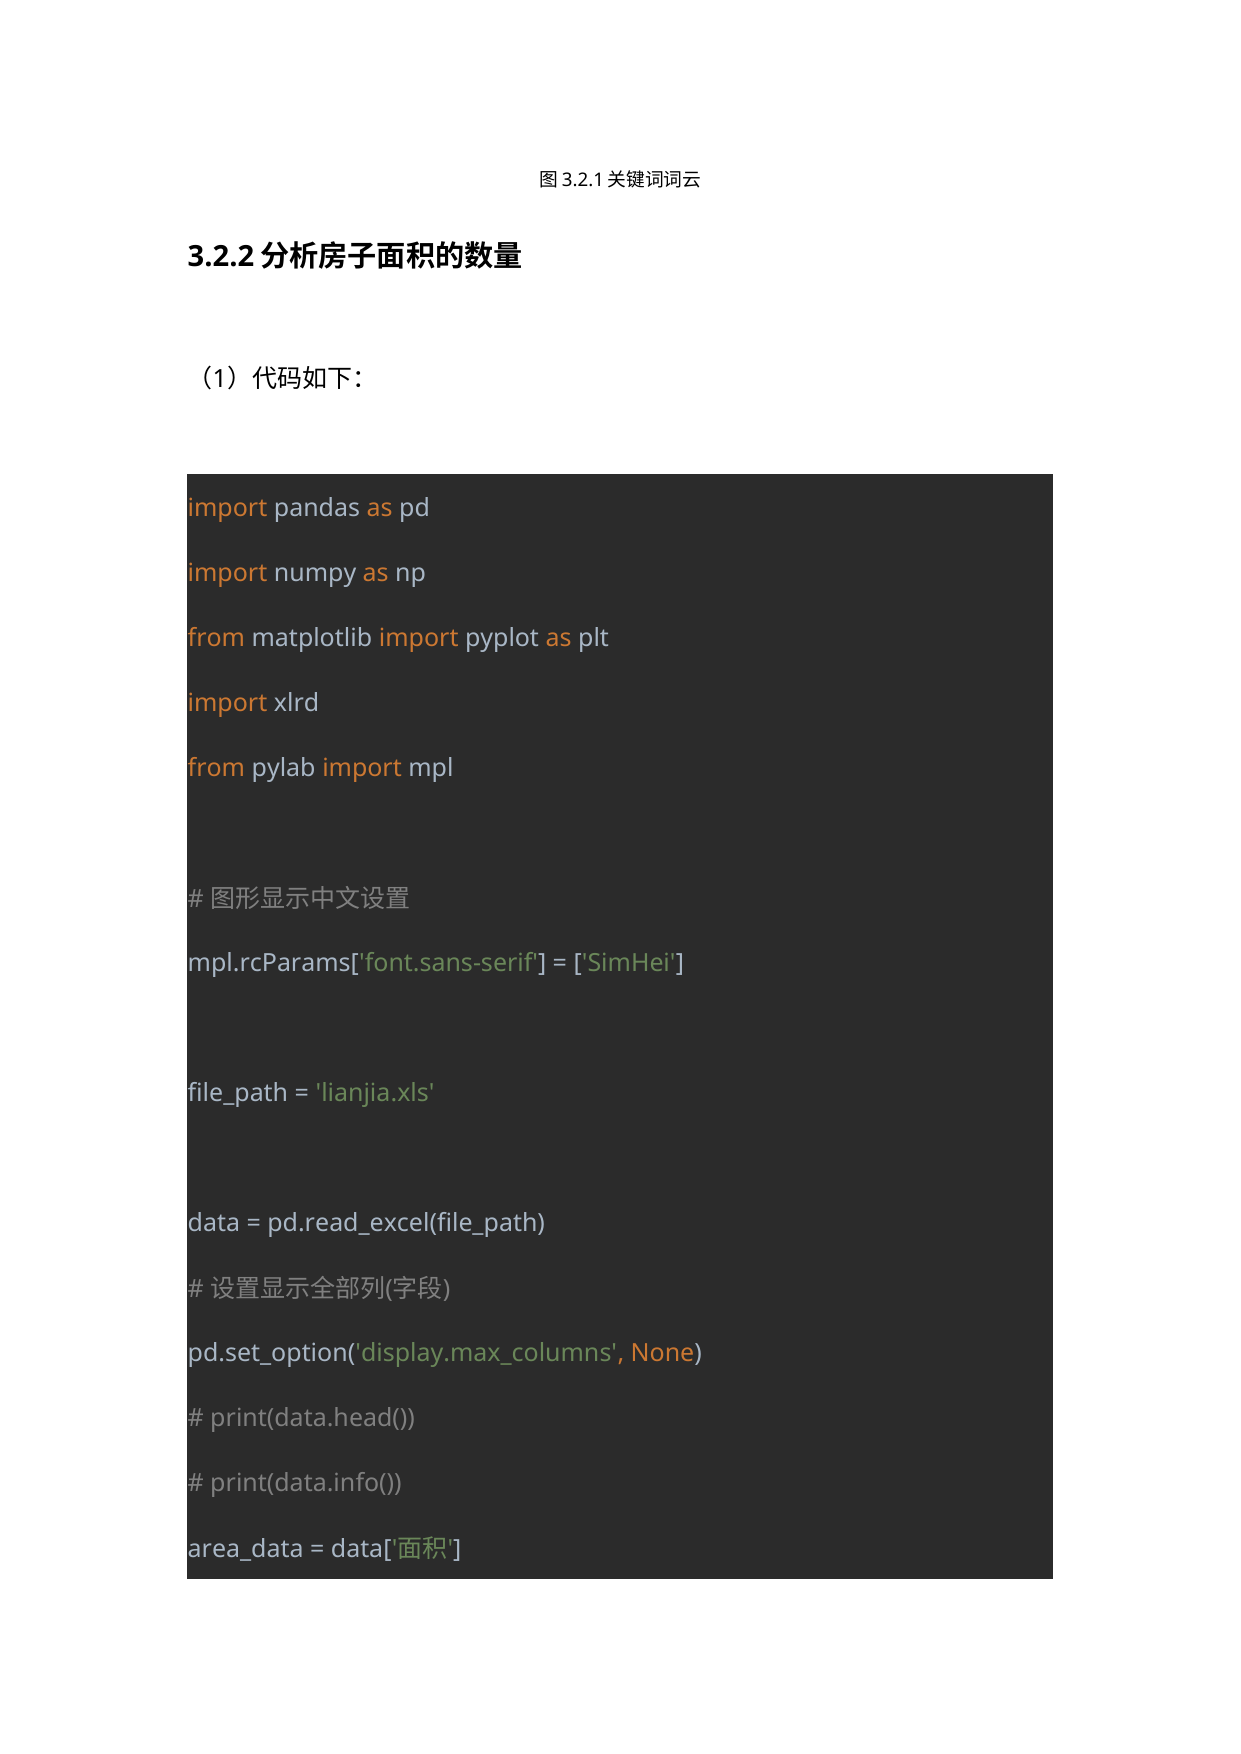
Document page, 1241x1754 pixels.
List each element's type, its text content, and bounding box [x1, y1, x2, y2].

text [187, 474, 1053, 1579]
subtitle 3.2.2分析房子面积的数量 [187, 222, 1053, 287]
list 代码如下： [187, 344, 1053, 409]
text 图3.2.1关键词词云 [187, 162, 1053, 194]
